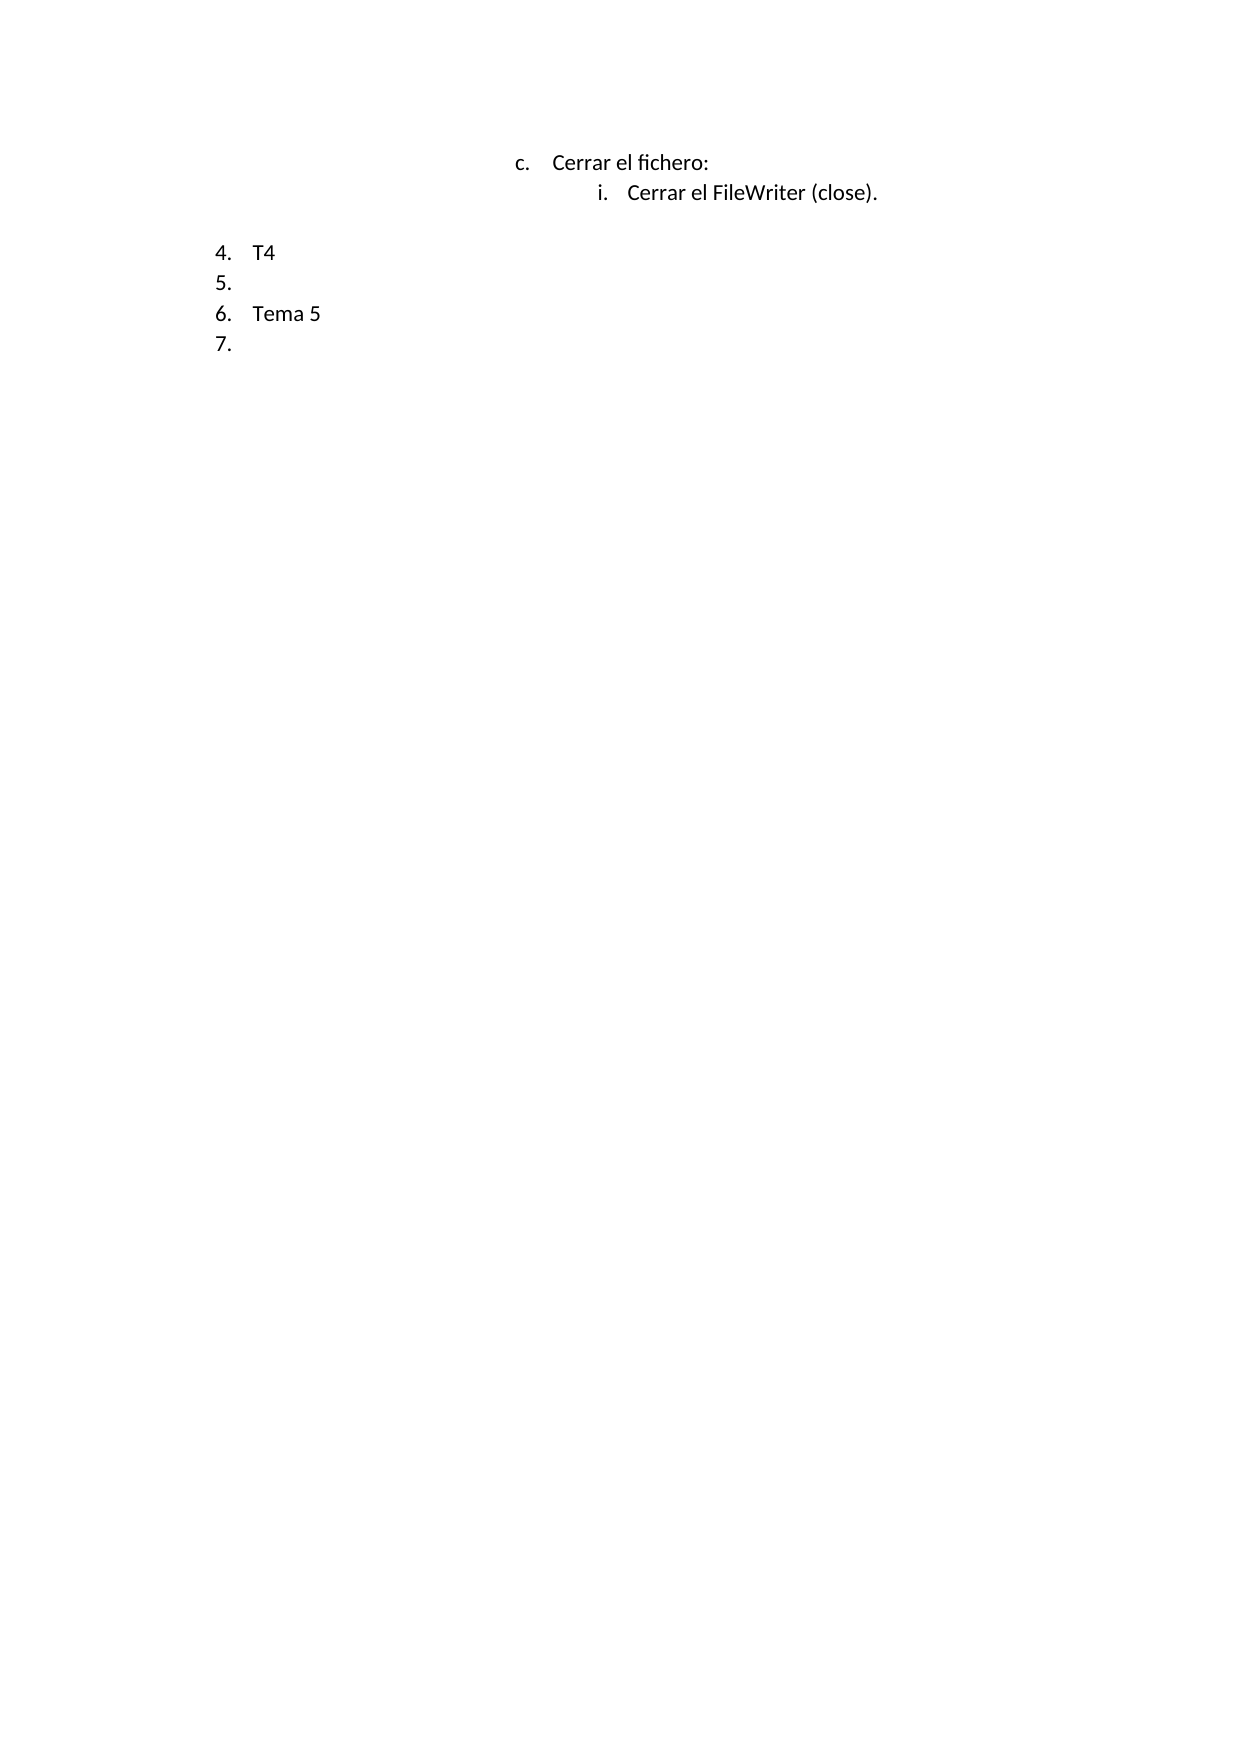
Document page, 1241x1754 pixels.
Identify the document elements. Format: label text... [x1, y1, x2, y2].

list Tema 5 [215, 299, 1063, 327]
list Cerrar el FileWriter (close). [608, 178, 1063, 206]
list Cerrar el fichero: [515, 148, 1063, 176]
list T4 [215, 238, 1063, 266]
